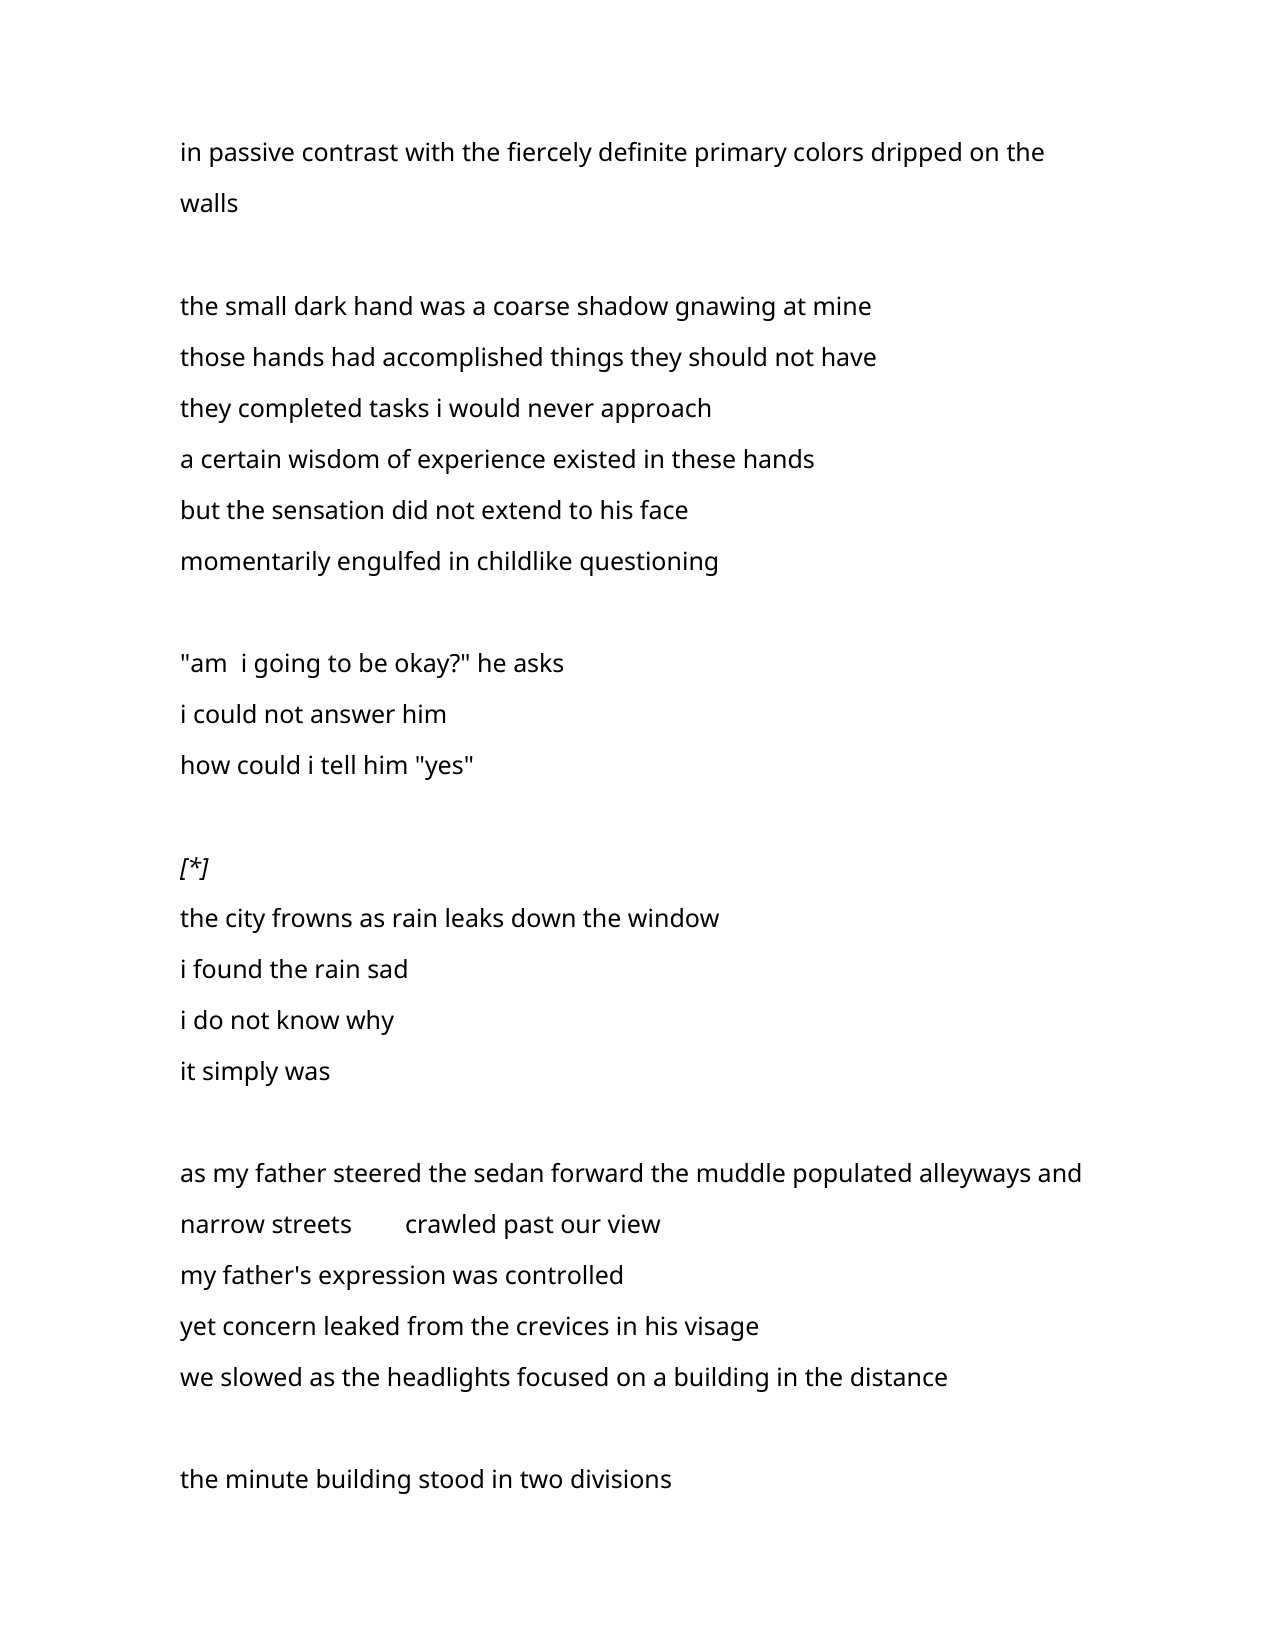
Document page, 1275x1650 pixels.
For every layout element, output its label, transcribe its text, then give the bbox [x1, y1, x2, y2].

text i do not know why [180, 1003, 1095, 1037]
text "am i going to be okay?" he asks [180, 645, 1095, 679]
text [*] [180, 849, 1095, 884]
text a certain wisdom of experience existed in these hands [180, 441, 1095, 475]
text we slowed as the headlights focused on a building in the distance [180, 1360, 1095, 1394]
text the small dark hand was a coarse shadow gnawing at mine [180, 288, 1095, 322]
text yet concern leaked from the crevices in his visage [180, 1309, 1095, 1343]
text those hands had accomplished things they should not have [180, 339, 1095, 373]
text but the sensation did not extend to his face [180, 492, 1095, 526]
text my father's expression was controlled [180, 1258, 1095, 1292]
text i found the rain sad [180, 952, 1095, 986]
text i could not answer him [180, 696, 1095, 731]
text momentarily engulfed in childlike questioning [180, 543, 1095, 577]
text it simply was [180, 1054, 1095, 1088]
text how could i tell him "yes" [180, 747, 1095, 782]
text the minute building stood in two divisions [180, 1462, 1095, 1496]
text the city frowns as rain leaks down the window [180, 901, 1095, 935]
text as my father steered the sedan forward the muddle populated alleyways and narrow streets crawled past our view [180, 1156, 1095, 1241]
text they completed tasks i would never approach [180, 390, 1095, 424]
text in passive contrast with the fiercely definite primary colors dripped on the walls [180, 135, 1095, 220]
